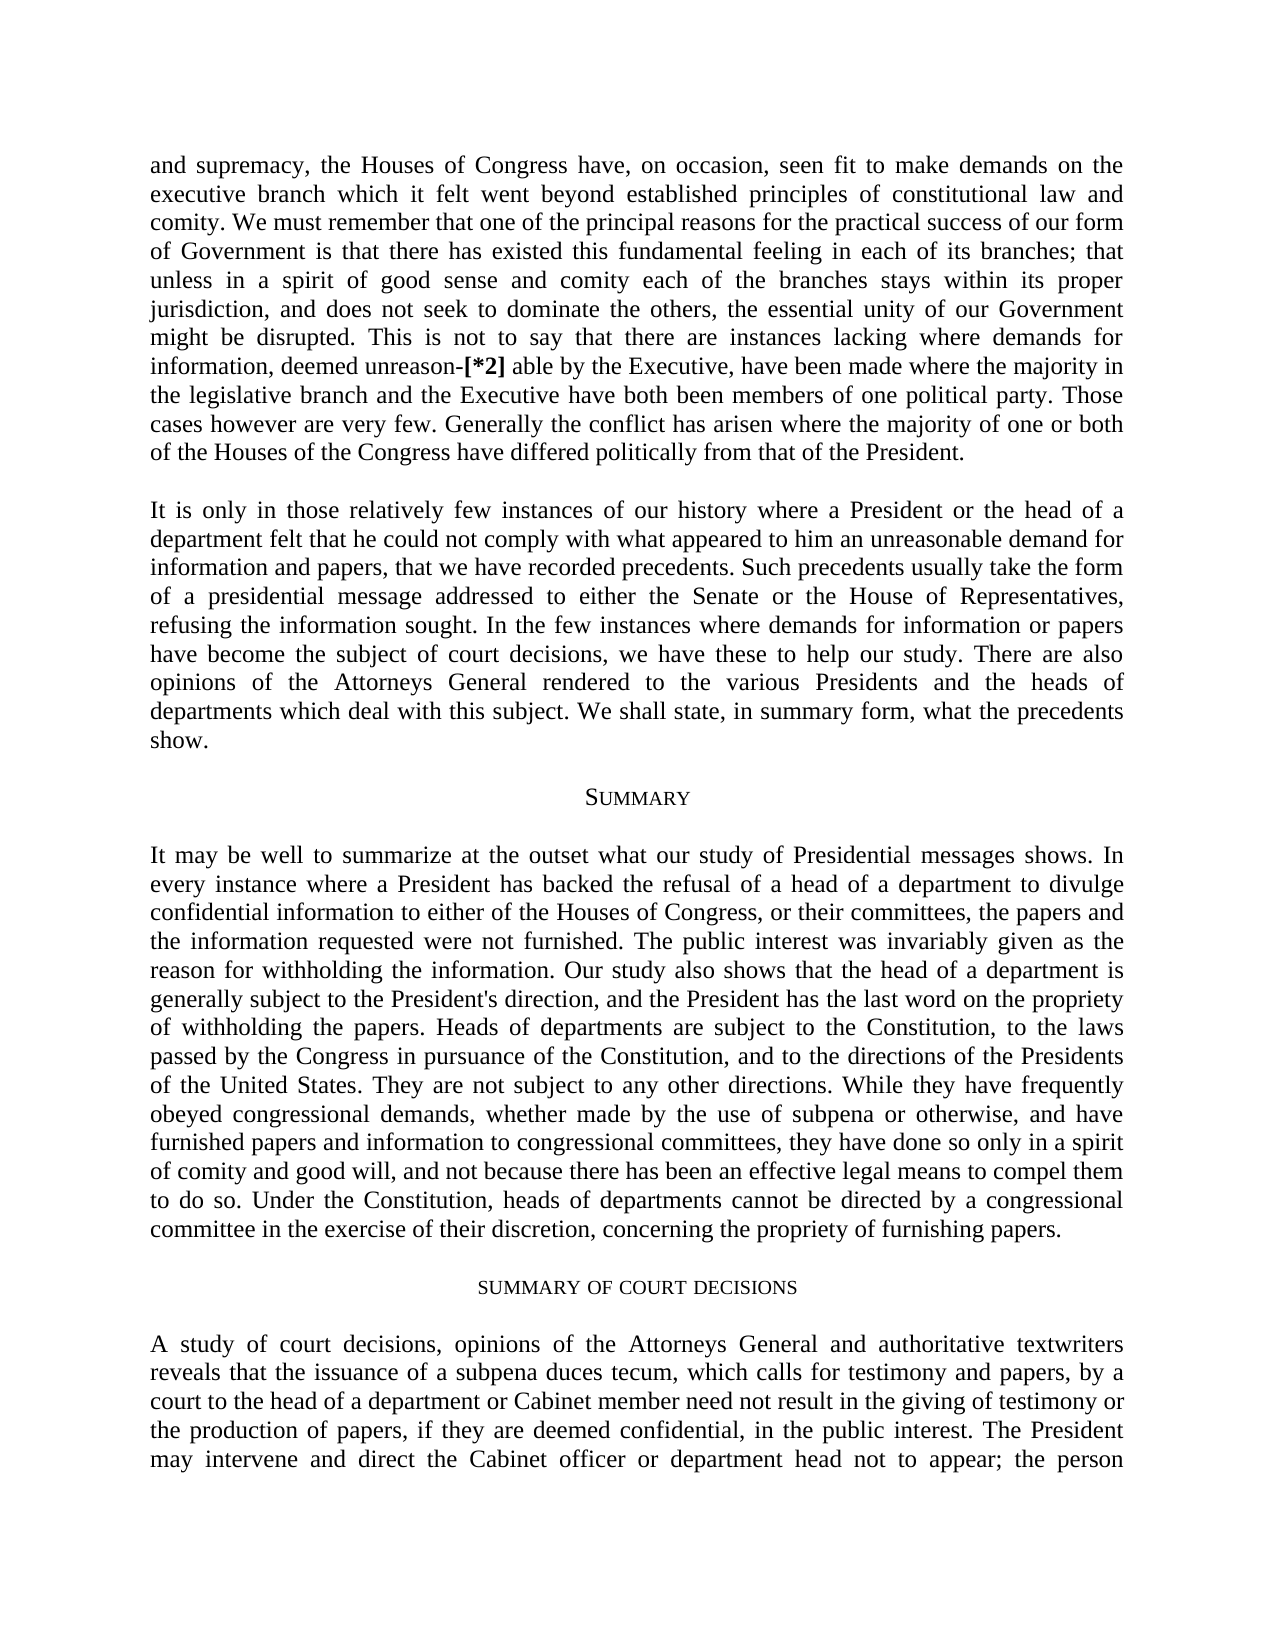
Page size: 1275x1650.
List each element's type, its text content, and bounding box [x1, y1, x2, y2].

text summary of court decisions [150, 1271, 1125, 1300]
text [150, 1329, 1125, 1472]
text It may be well to summarize at the outset what our study of Presidential messages shows. In every instance where a President has backed the refusal of a head of a department to divulge confidential information to either of the Houses of Congress, or their committees, the papers and the information requested were not furnished. The public interest was invariably given as the reason for withholding the information. Our study also shows that the head of a department is generally subject to the President's direction, and the President has the last word on the propriety of withholding the papers. Heads of departments are subject to the Constitution, to the laws passed by the Congress in pursuance of the Constitution, and to the directions of the Presidents of the United States. They are not subject to any other directions. While they have frequently obeyed congressional demands, whether made by the use of subpena or otherwise, and have furnished papers and information to congressional committees, they have done so only in a spirit of comity and good will, and not because there has been an effective legal means to compel them to do so. Under the Constitution, heads of departments cannot be directed by a congressional committee in the exercise of their discretion, concerning the propriety of furnishing papers. [150, 840, 1125, 1242]
text Summary [150, 782, 1125, 811]
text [150, 150, 1125, 466]
text It is only in those relatively few instances of our history where a President or the head of a department felt that he could not comply with what appeared to him an unreasonable demand for information and papers, that we have recorded precedents. Such precedents usually take the form of a presidential message addressed to either the Senate or the House of Representatives, refusing the information sought. In the few instances where demands for information or papers have become the subject of court decisions, we have these to help our study. There are also opinions of the Attorneys General rendered to the various Presidents and the heads of departments which deal with this subject. We shall state, in summary form, what the precedents show. [150, 495, 1125, 754]
